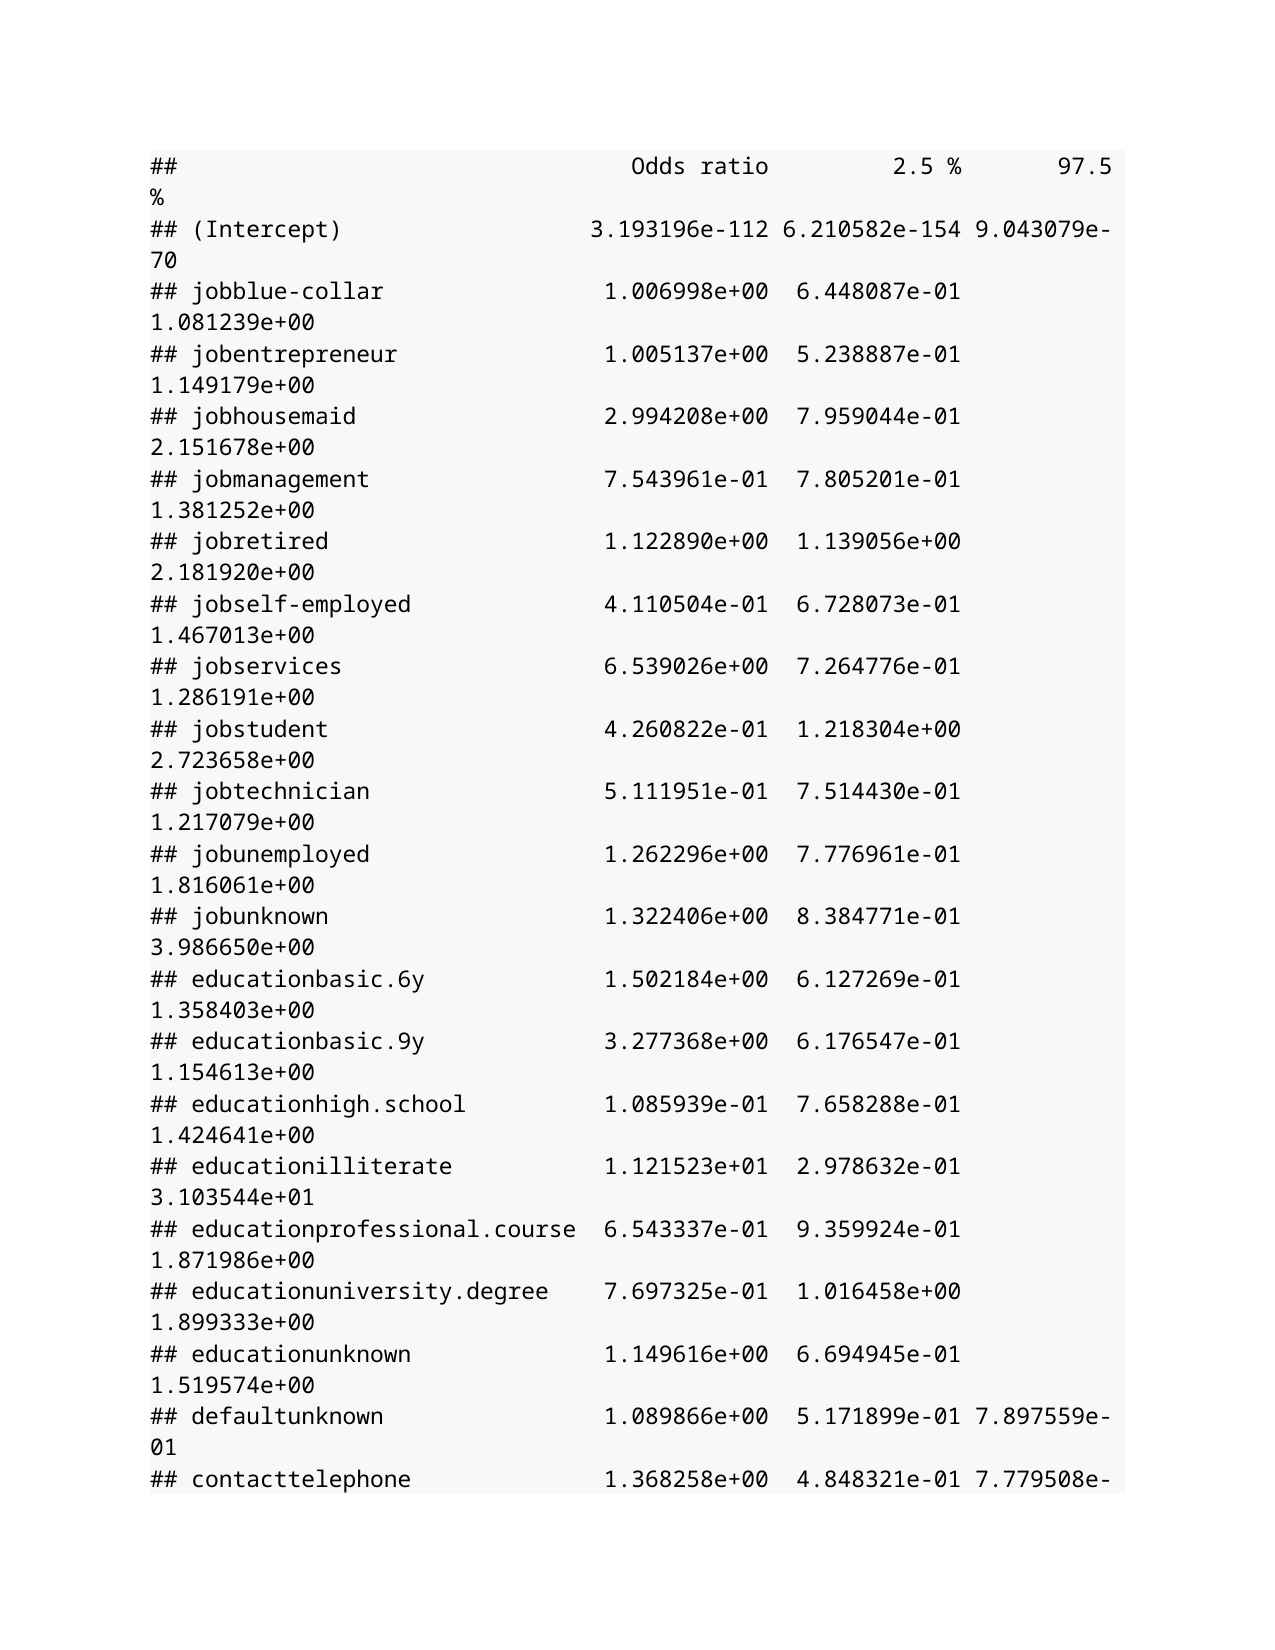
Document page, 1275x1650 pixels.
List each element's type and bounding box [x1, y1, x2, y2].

text [150, 150, 1125, 1494]
